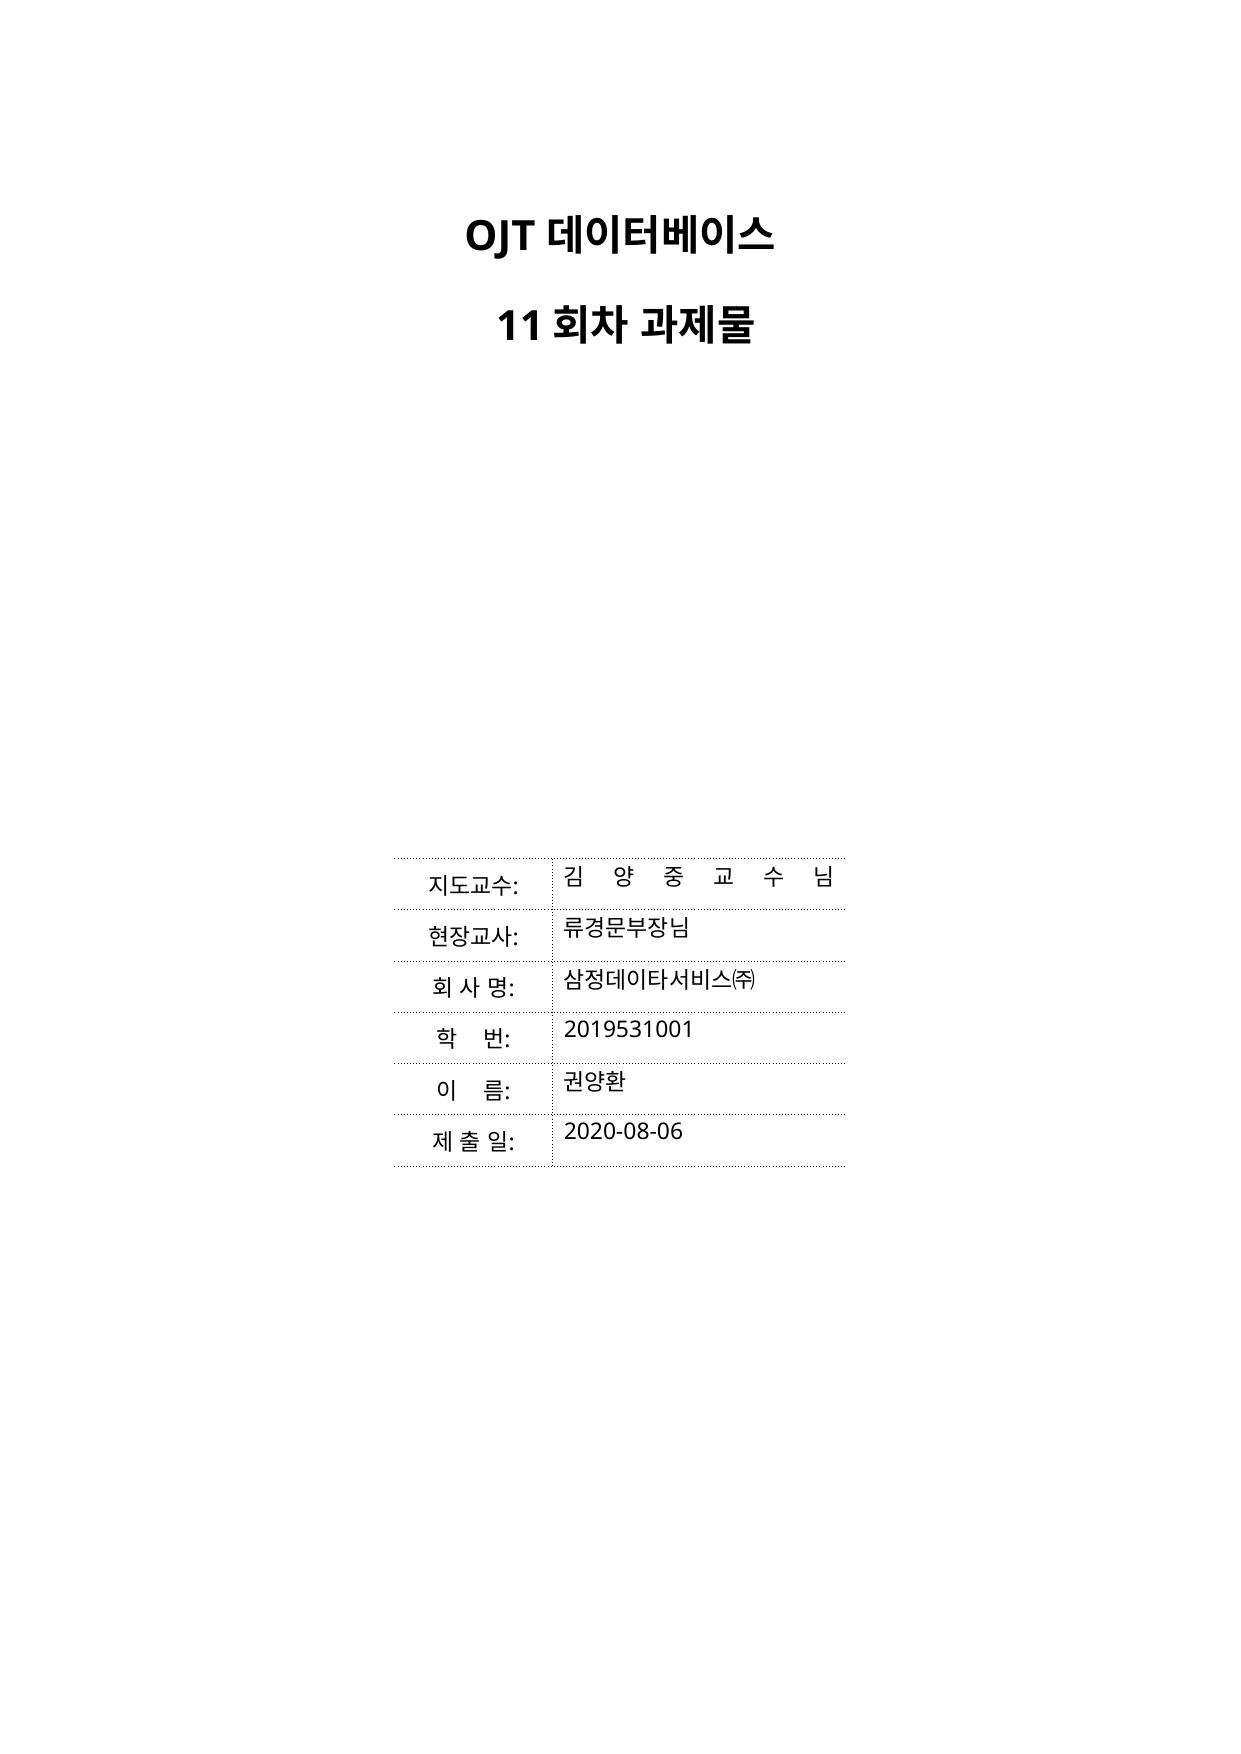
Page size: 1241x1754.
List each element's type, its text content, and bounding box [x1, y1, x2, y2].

table_header 지도교수: [394, 858, 552, 909]
table_header 김 양 중 교 수 님 [552, 858, 846, 909]
table_cell 회 사 명: [394, 961, 552, 1012]
table_cell 제 출 일: [394, 1114, 552, 1166]
table_cell 삼정데이타서비스㈜ [552, 961, 846, 1012]
table_cell 권양환 [552, 1063, 846, 1114]
title 11회차 과제물 [150, 292, 1090, 353]
table_cell 2020-08-06 [552, 1114, 846, 1166]
table_cell 학 번: [394, 1012, 552, 1063]
title OJT 데이터베이스 [150, 202, 1090, 263]
table_cell 현장교사: [394, 909, 552, 961]
table_cell 류경문부장님 [552, 909, 846, 961]
table_cell 이 름: [394, 1063, 552, 1114]
table_cell 2019531001 [552, 1012, 846, 1063]
